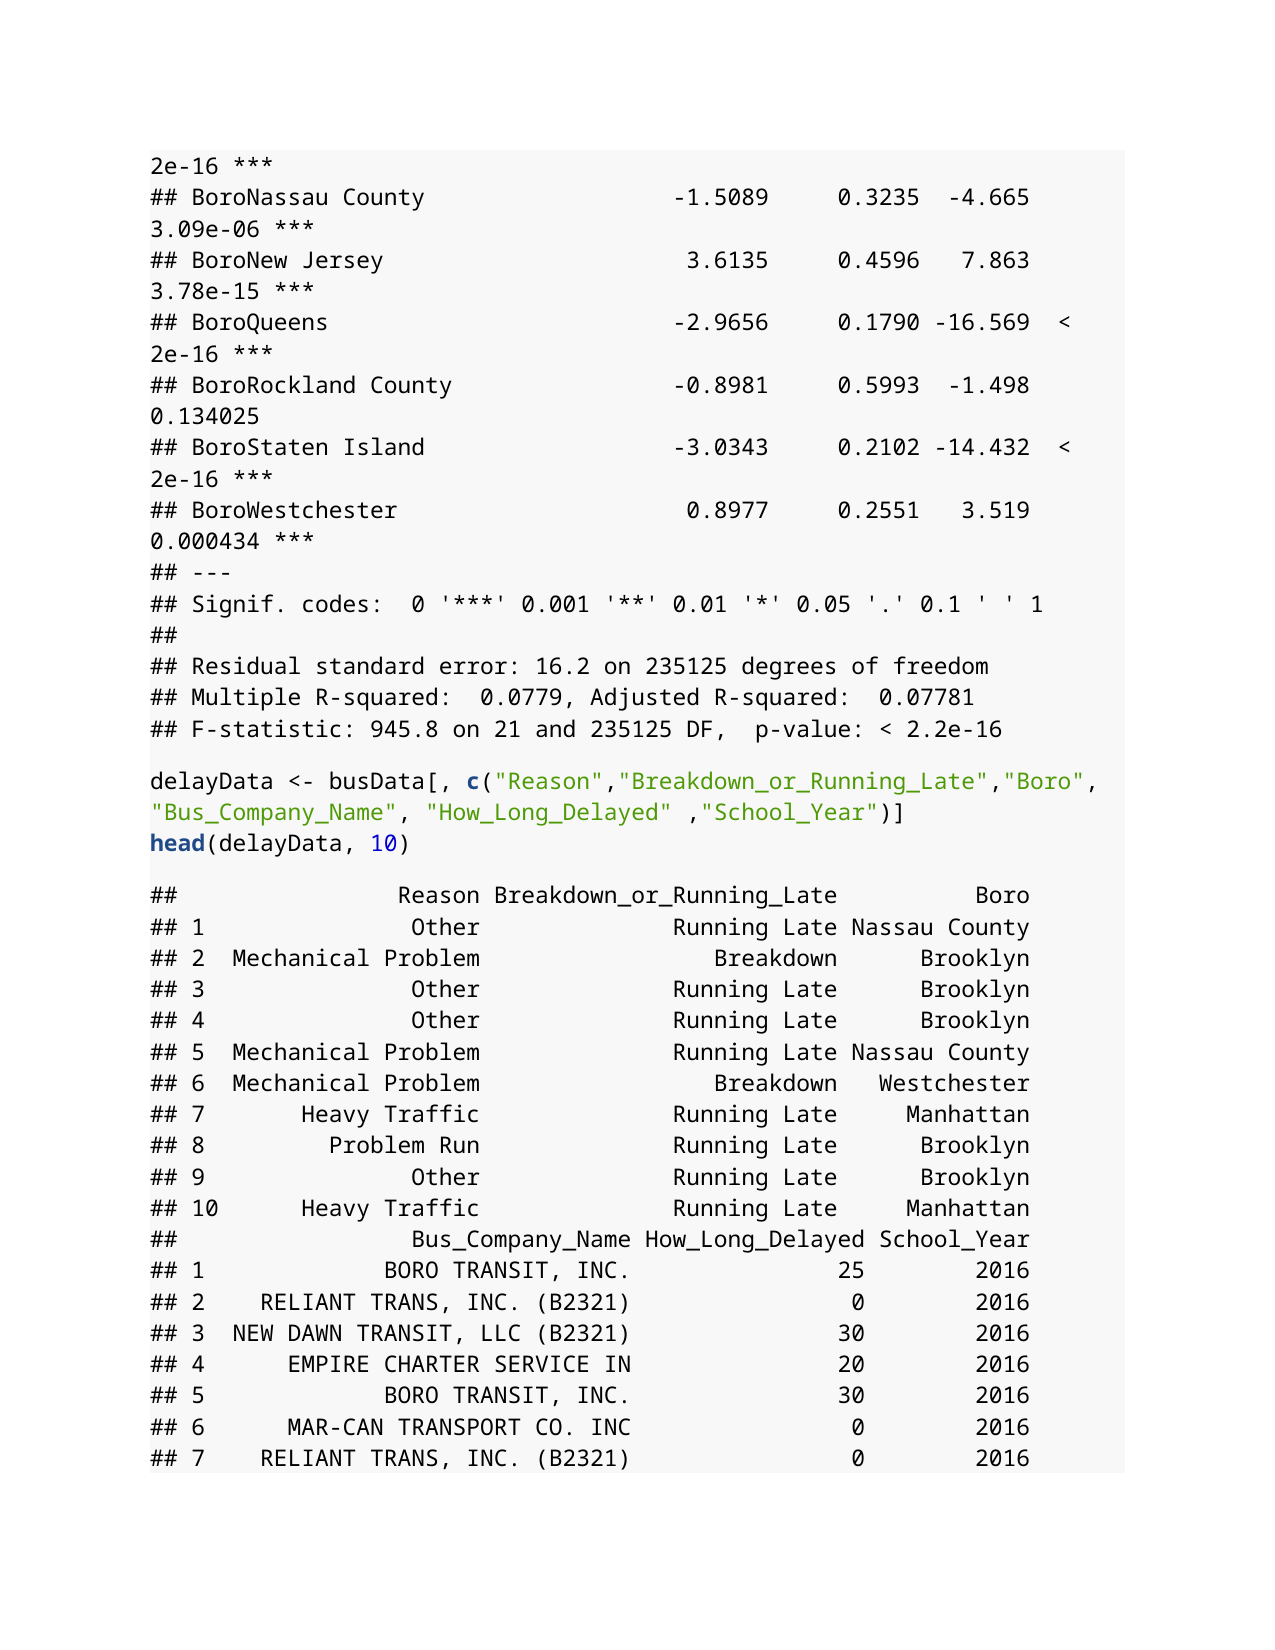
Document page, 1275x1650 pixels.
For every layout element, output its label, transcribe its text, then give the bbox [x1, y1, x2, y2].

text delayData <- busData[, c("Reason","Breakdown_or_Running_Late","Boro", "Bus_Company_Name", "How_Long_Delayed" ,"School_Year")] head(delayData, 10) [150, 764, 1125, 858]
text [150, 150, 1125, 744]
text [150, 879, 1125, 1473]
